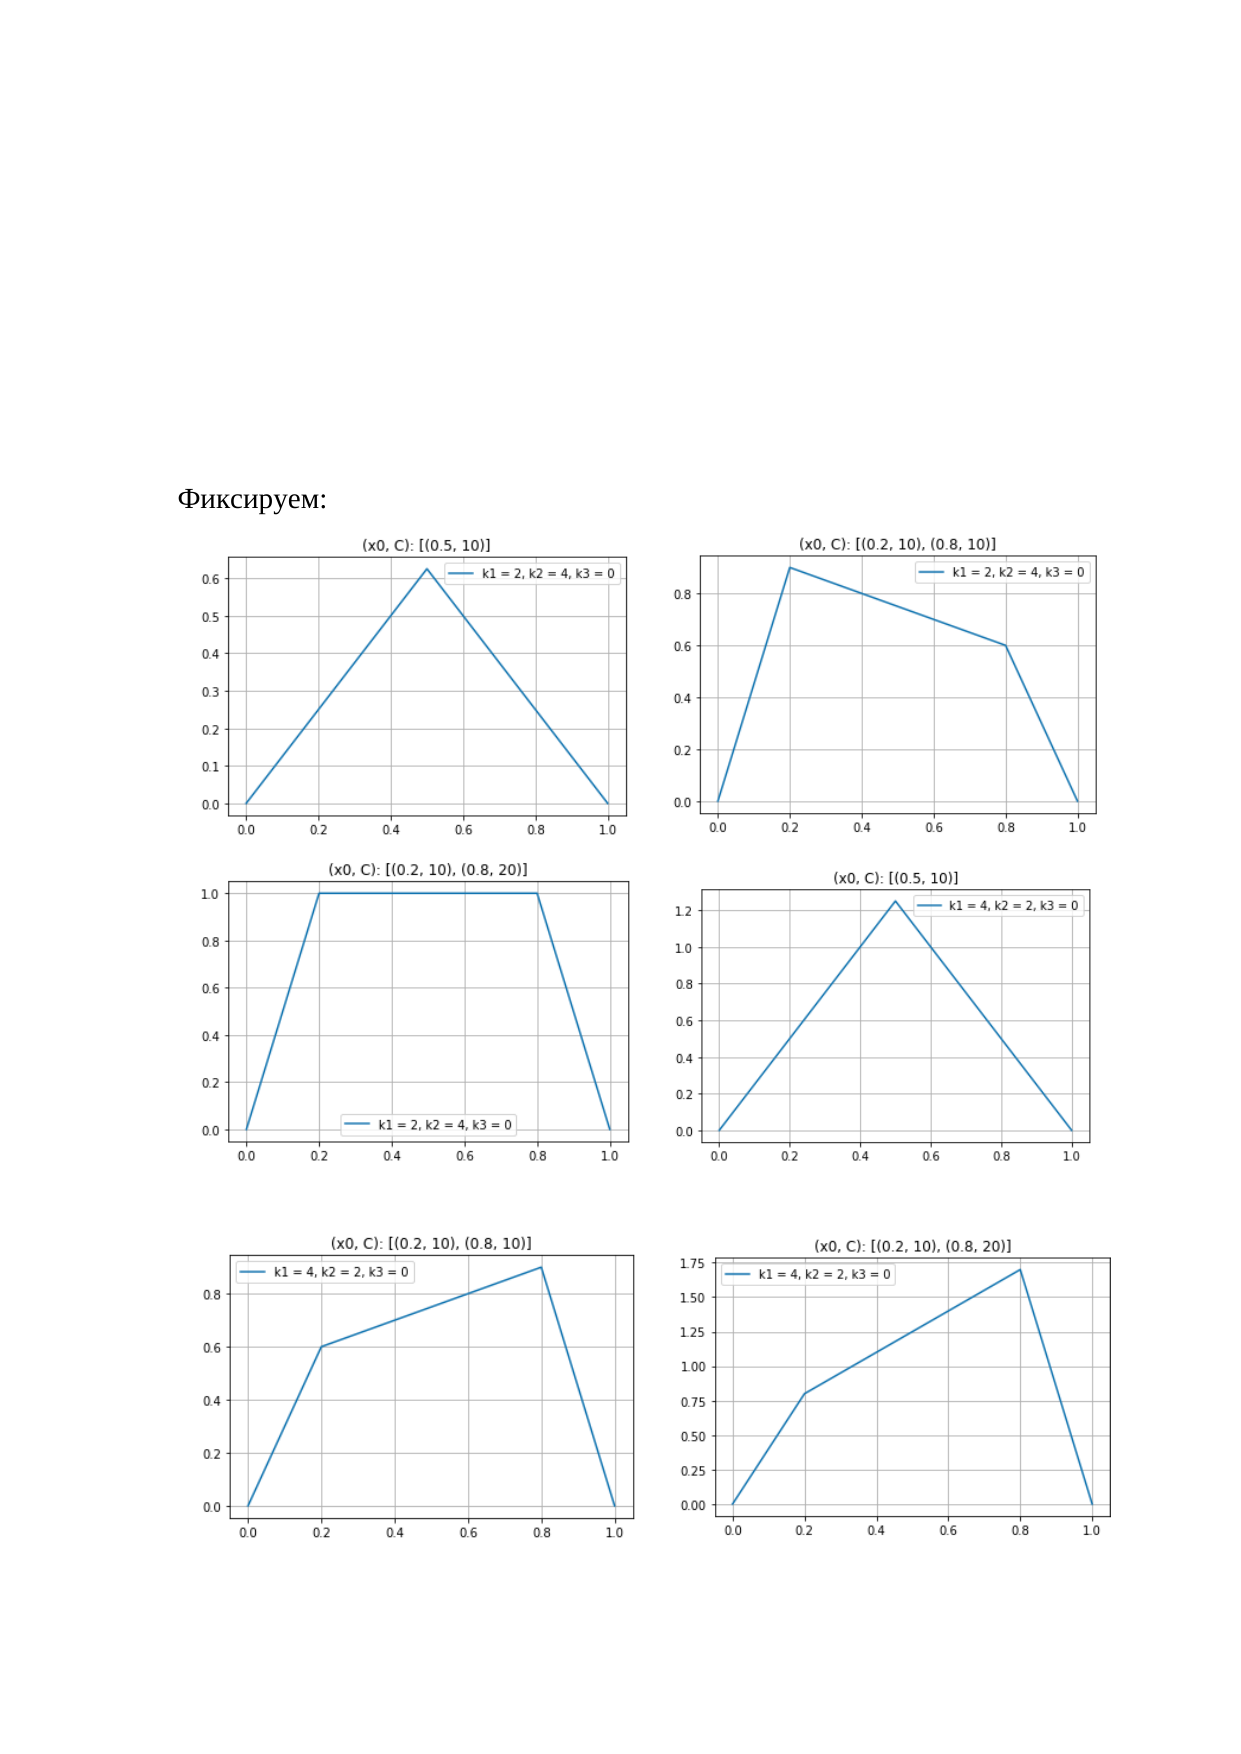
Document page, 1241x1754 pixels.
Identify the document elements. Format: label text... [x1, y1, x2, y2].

text Фиксируем: [177, 481, 1152, 515]
